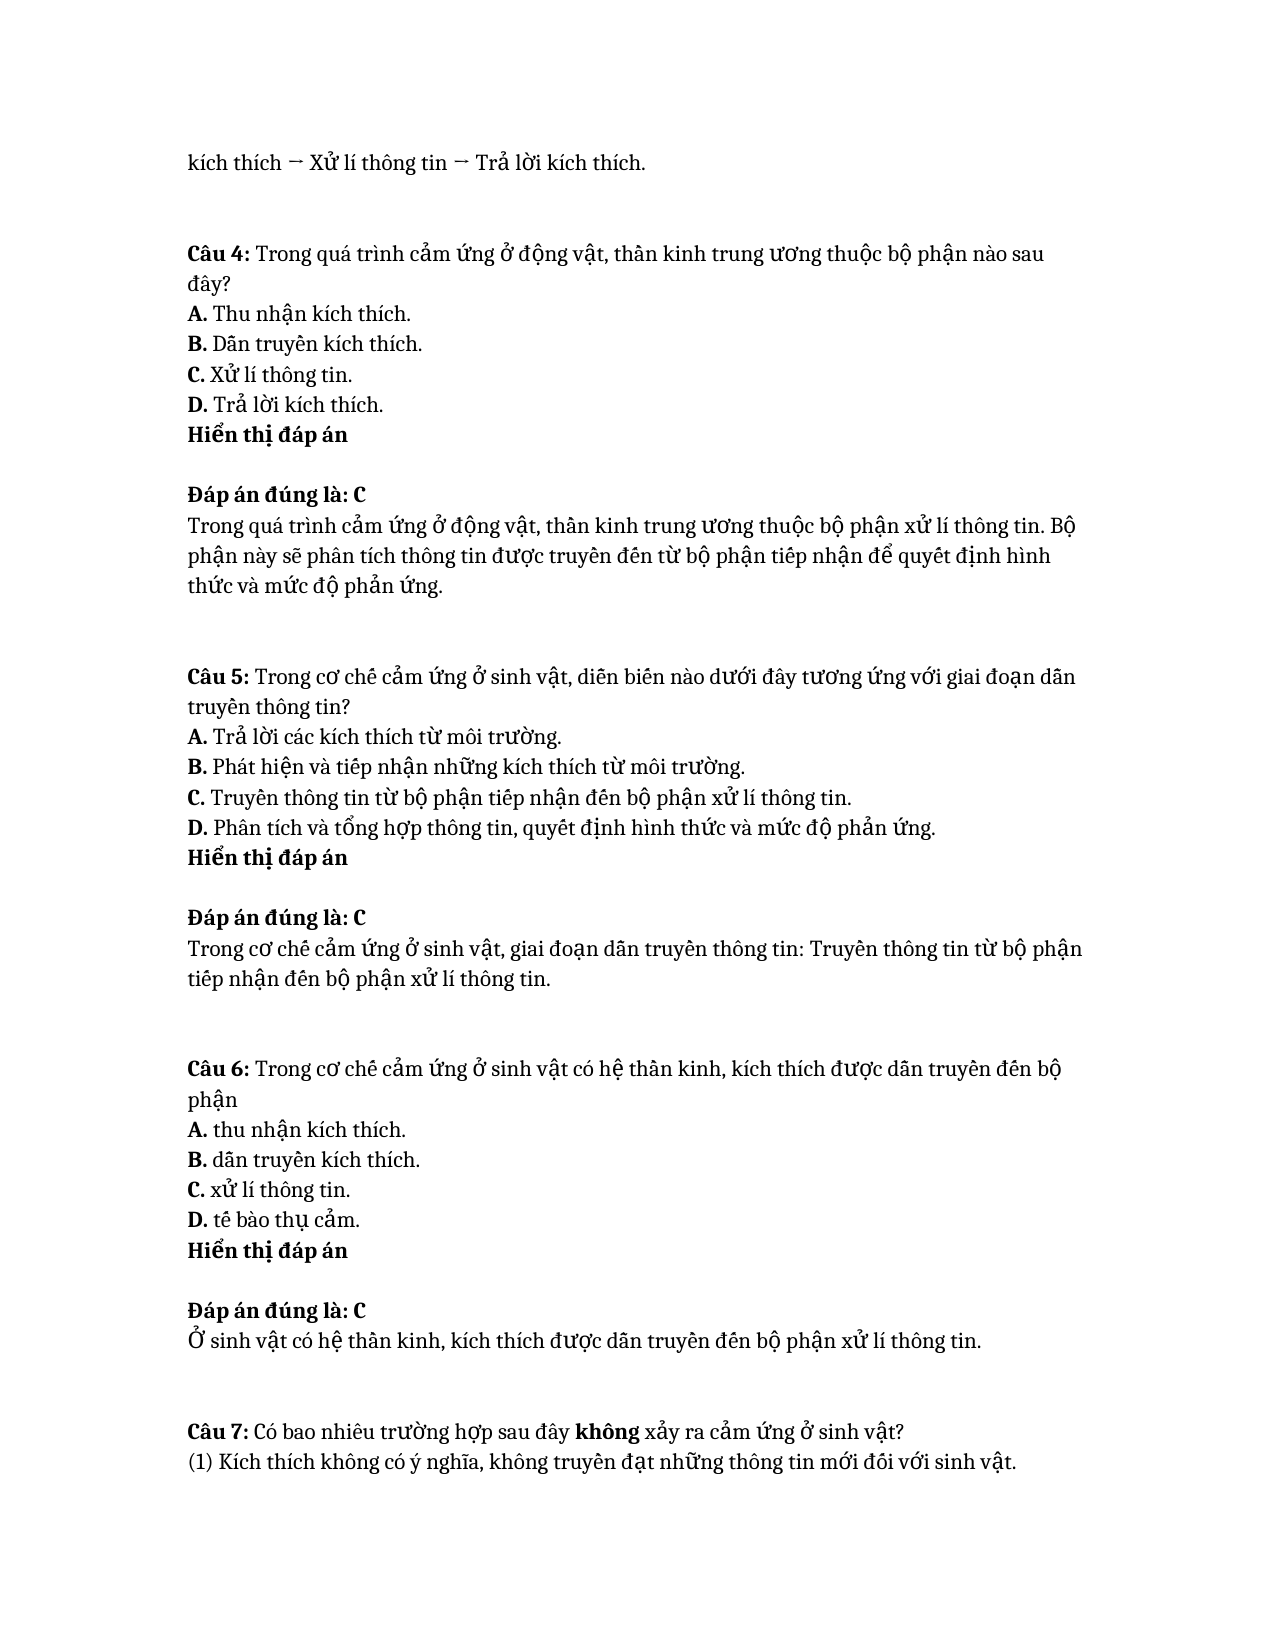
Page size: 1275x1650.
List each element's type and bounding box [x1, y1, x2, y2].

text [187, 150, 1087, 1475]
